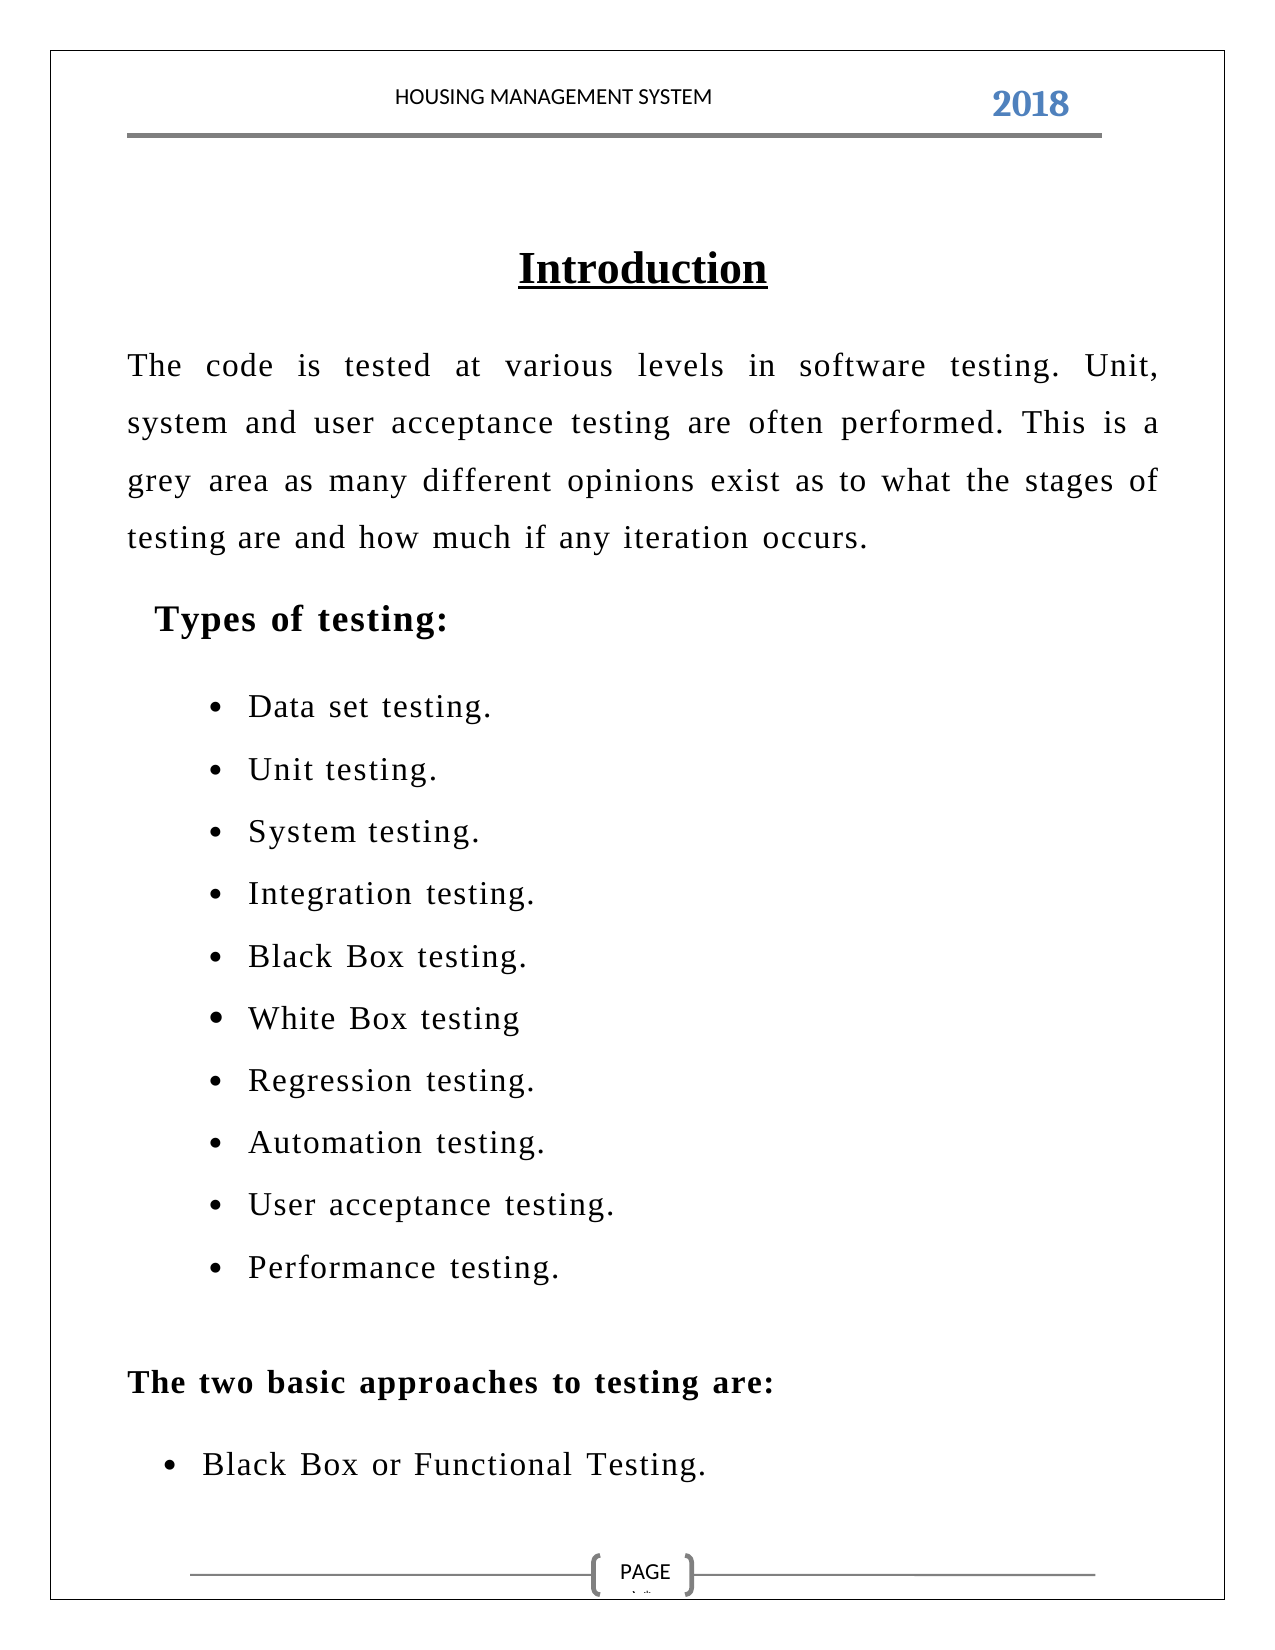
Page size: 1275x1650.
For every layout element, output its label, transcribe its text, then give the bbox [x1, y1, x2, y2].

subtitle The two basic approaches to testing are: [127, 1362, 1158, 1400]
list Integration testing. [210, 873, 1158, 912]
text The code is tested at various levels in software testing. Unit, system and user acceptance testing are often performed. This is a grey area as many different opinions exist as to what the stages of testing are and how much if any iteration occurs. [127, 345, 1158, 556]
list Regression testing. [210, 1060, 1158, 1098]
list Performance testing. [210, 1247, 1158, 1285]
text Types of testing: [154, 596, 1158, 639]
list System testing. [210, 811, 1158, 850]
list Data set testing. [210, 686, 1158, 725]
list Black Box or Functional Testing. [164, 1445, 1158, 1483]
text Introduction [127, 241, 1158, 293]
list White Box testing [210, 998, 1158, 1037]
list User acceptance testing. [210, 1184, 1158, 1223]
list Unit testing. [210, 749, 1158, 787]
list Black Box testing. [210, 936, 1158, 974]
list Automation testing. [210, 1122, 1158, 1161]
